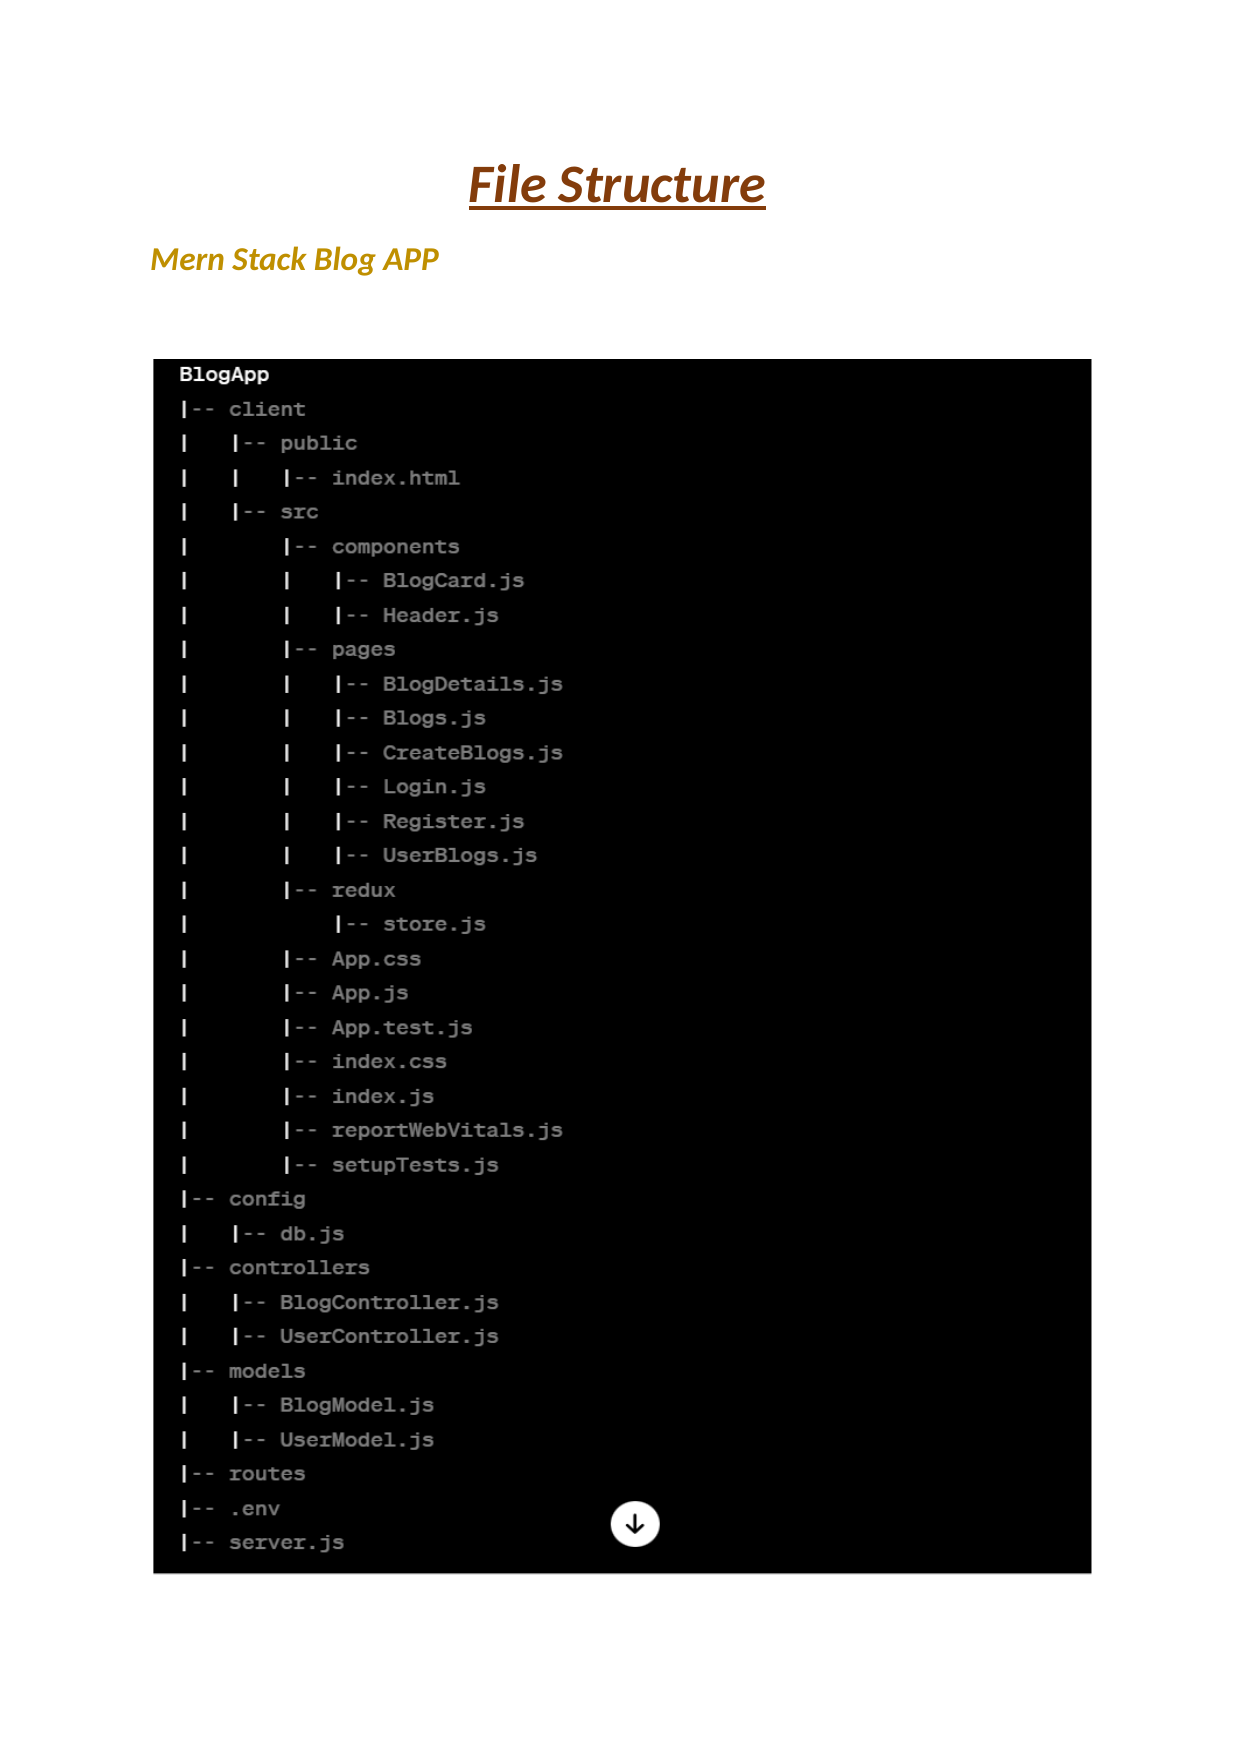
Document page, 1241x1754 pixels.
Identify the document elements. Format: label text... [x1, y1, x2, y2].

picture [150, 359, 1098, 1575]
text Mern Stack Blog APP [150, 238, 1090, 279]
text File Structure [150, 150, 1090, 216]
